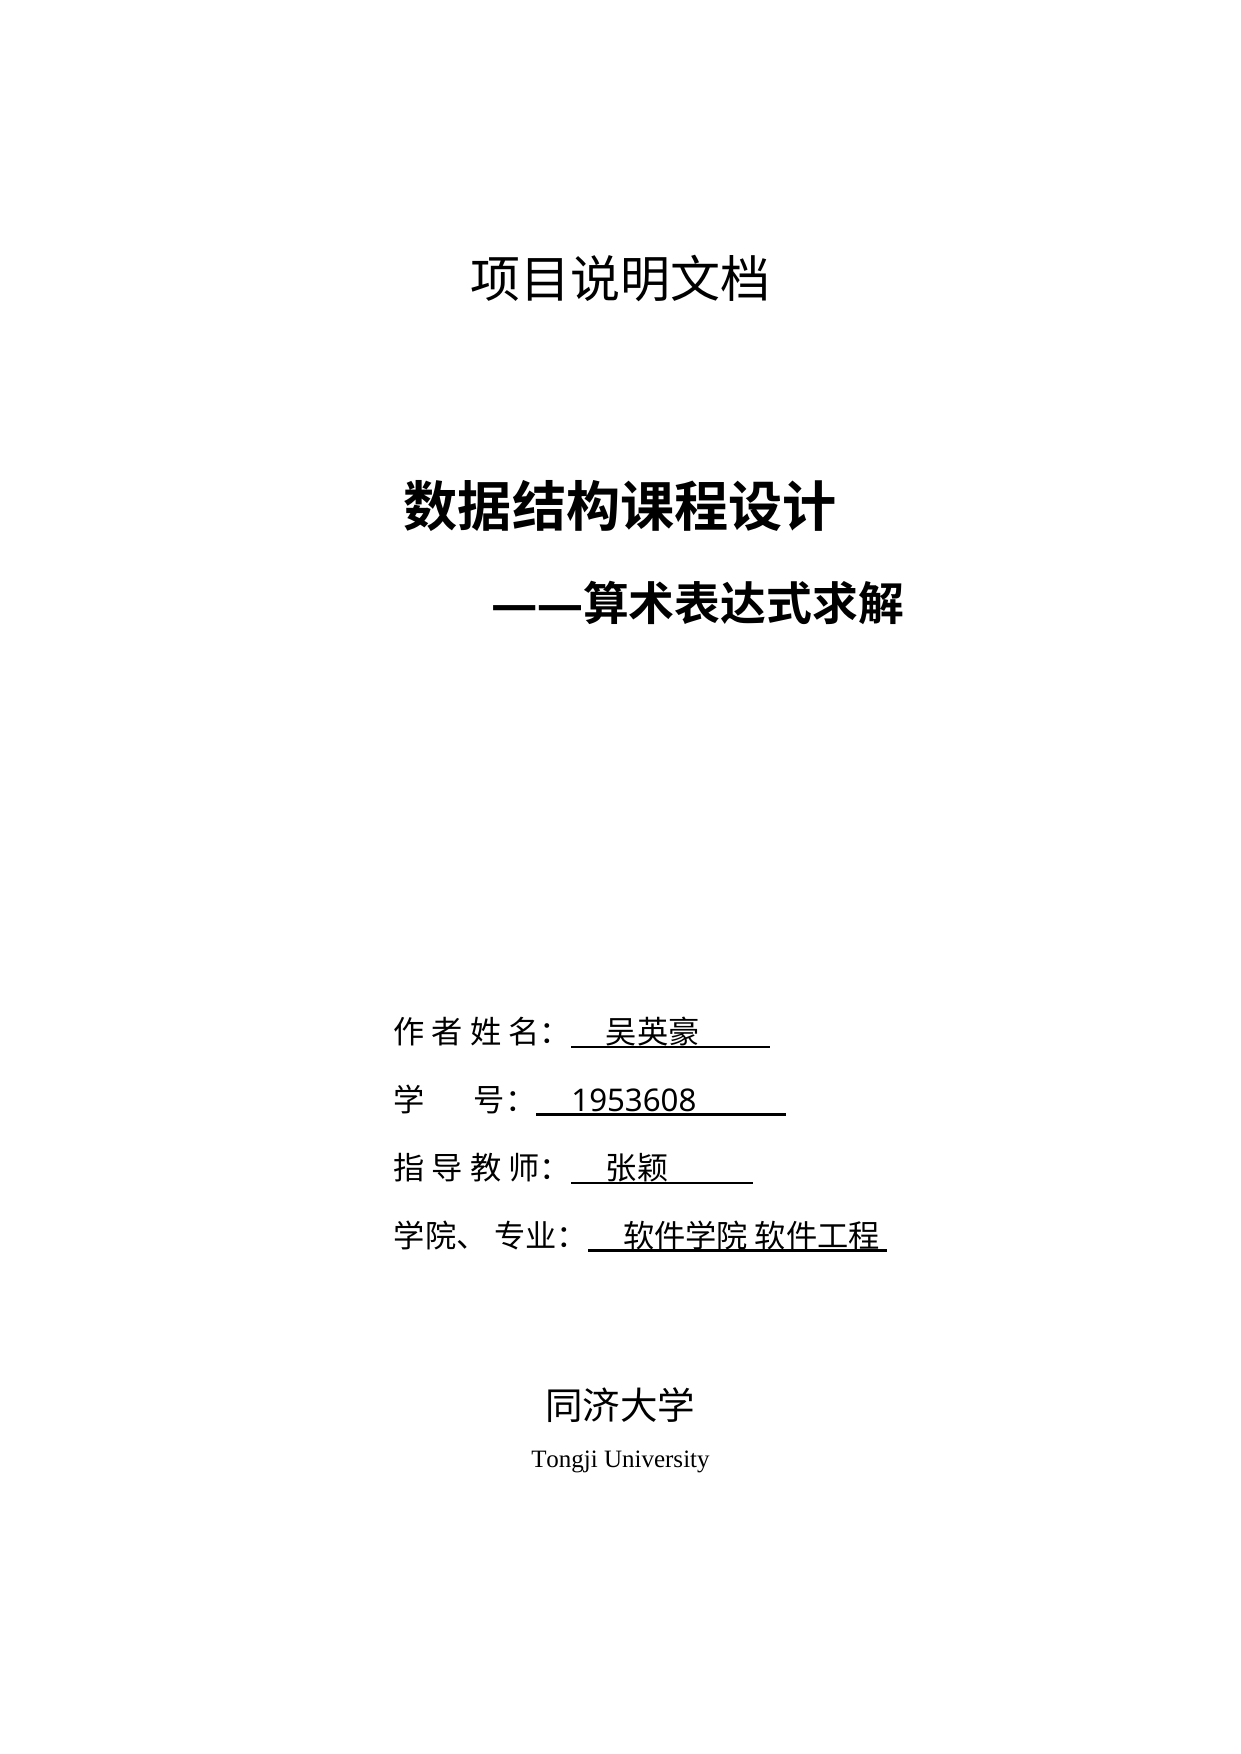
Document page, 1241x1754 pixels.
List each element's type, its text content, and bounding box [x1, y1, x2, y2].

text 指 导 教 师： 张颖 [187, 1143, 1053, 1188]
text 项目说明文档 [187, 227, 1053, 324]
text Tongji University [187, 1444, 1053, 1473]
text ——算术表达式求解 [187, 552, 1053, 649]
text 学 号： 1953608 [187, 1075, 1053, 1120]
text 作 者 姓 名： 吴英豪 [187, 1007, 1053, 1052]
text 学院、 专业： 软件学院 软件工程 [187, 1211, 1053, 1256]
text 同济大学 [187, 1376, 1053, 1430]
text 数据结构课程设计 [187, 454, 1053, 552]
